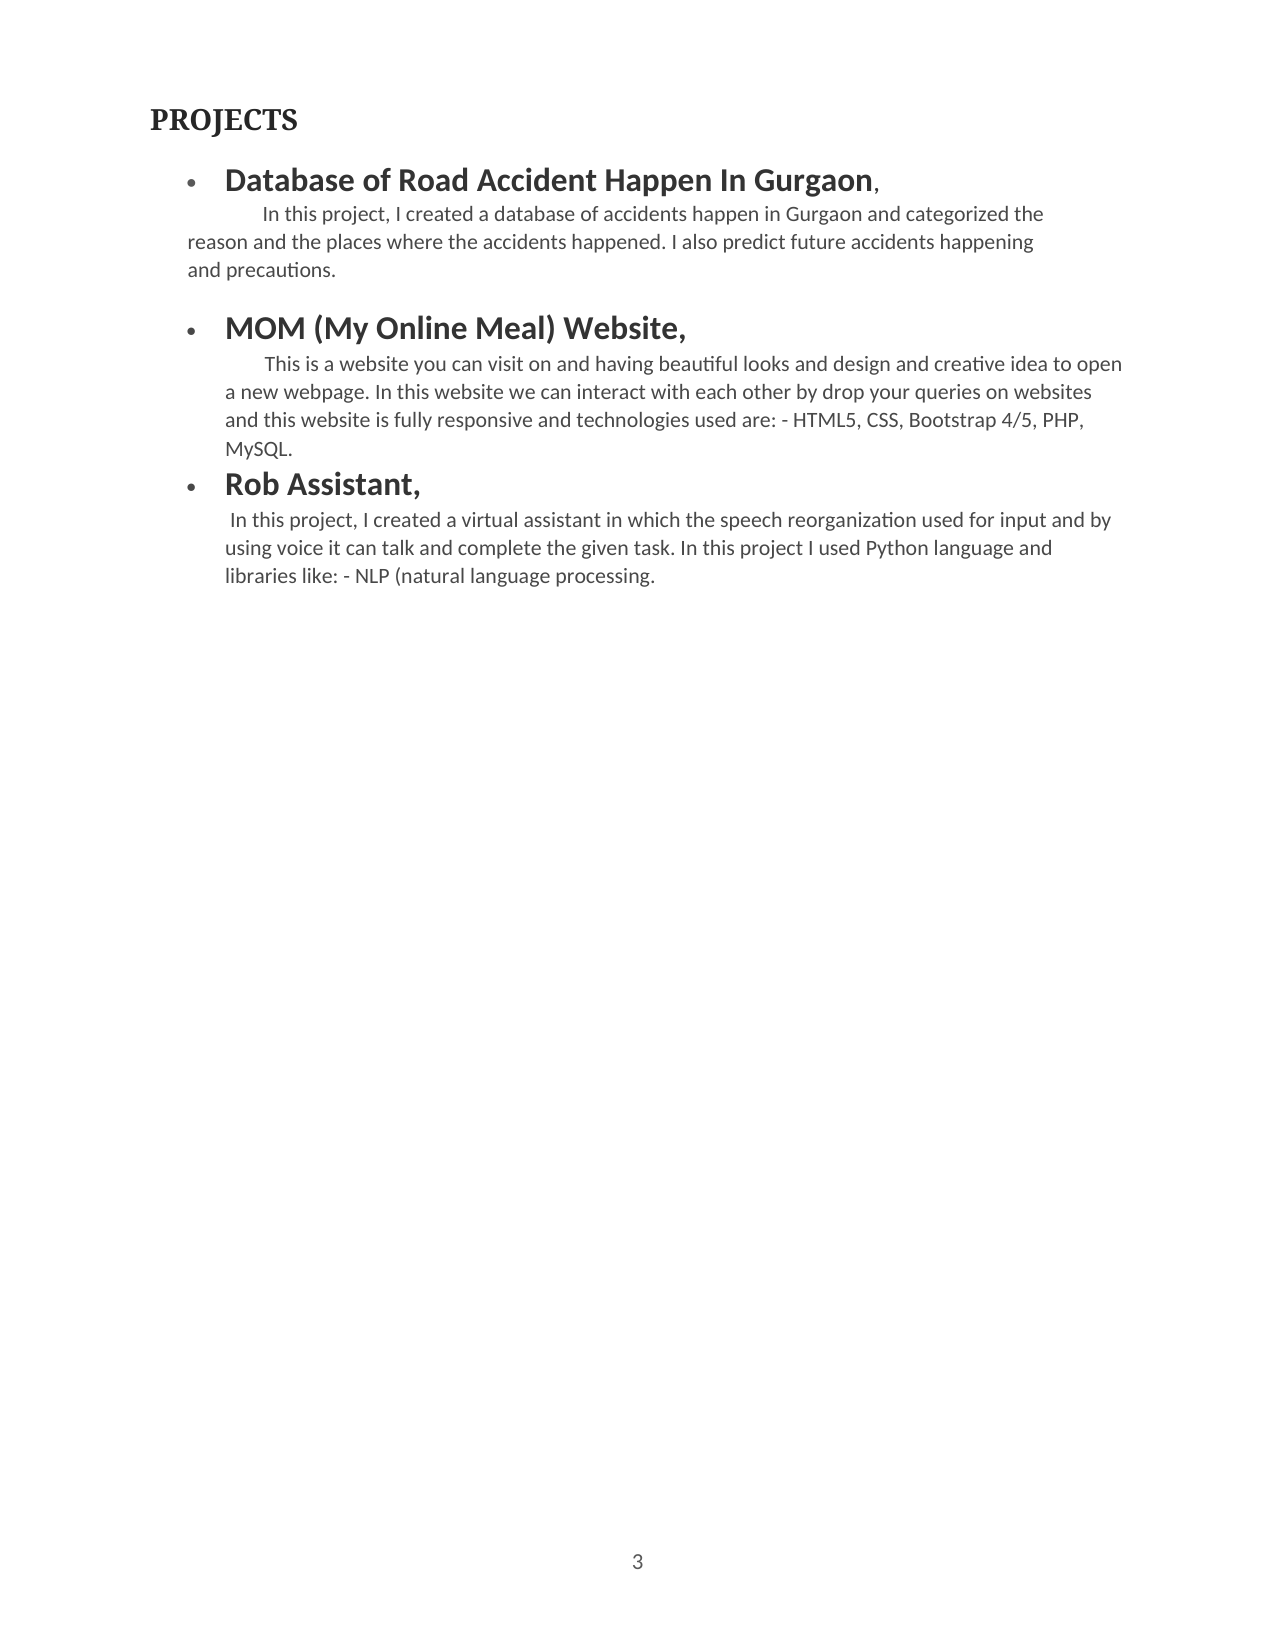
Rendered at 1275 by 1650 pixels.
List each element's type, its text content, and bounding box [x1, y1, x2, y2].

list MOM (My Online Meal) Website, [187, 307, 1068, 348]
list This is a website you can visit on and having beautiful looks and design and creative idea to open a new webpage. In this website we can interact with each other by drop your queries on websites and this website is fully responsive and technologies used are: - HTML5, CSS, Bootstrap 4/5, PHP, MySQL. [225, 350, 1125, 461]
subtitle Projects [150, 99, 1125, 139]
list Database of Road Accident Happen In Gurgaon, [187, 159, 1125, 200]
list Rob Assistant, [187, 463, 1125, 504]
text In this project, I created a database of accidents happen in Gurgaon and categorized the reason and the places where the accidents happened. I also predict future accidents happening and precautions. [187, 200, 1068, 283]
list In this project, I created a virtual assistant in which the speech reorganization used for input and by using voice it can talk and complete the given task. In this project I used Python language and libraries like: - NLP (natural language processing. [225, 506, 1125, 589]
